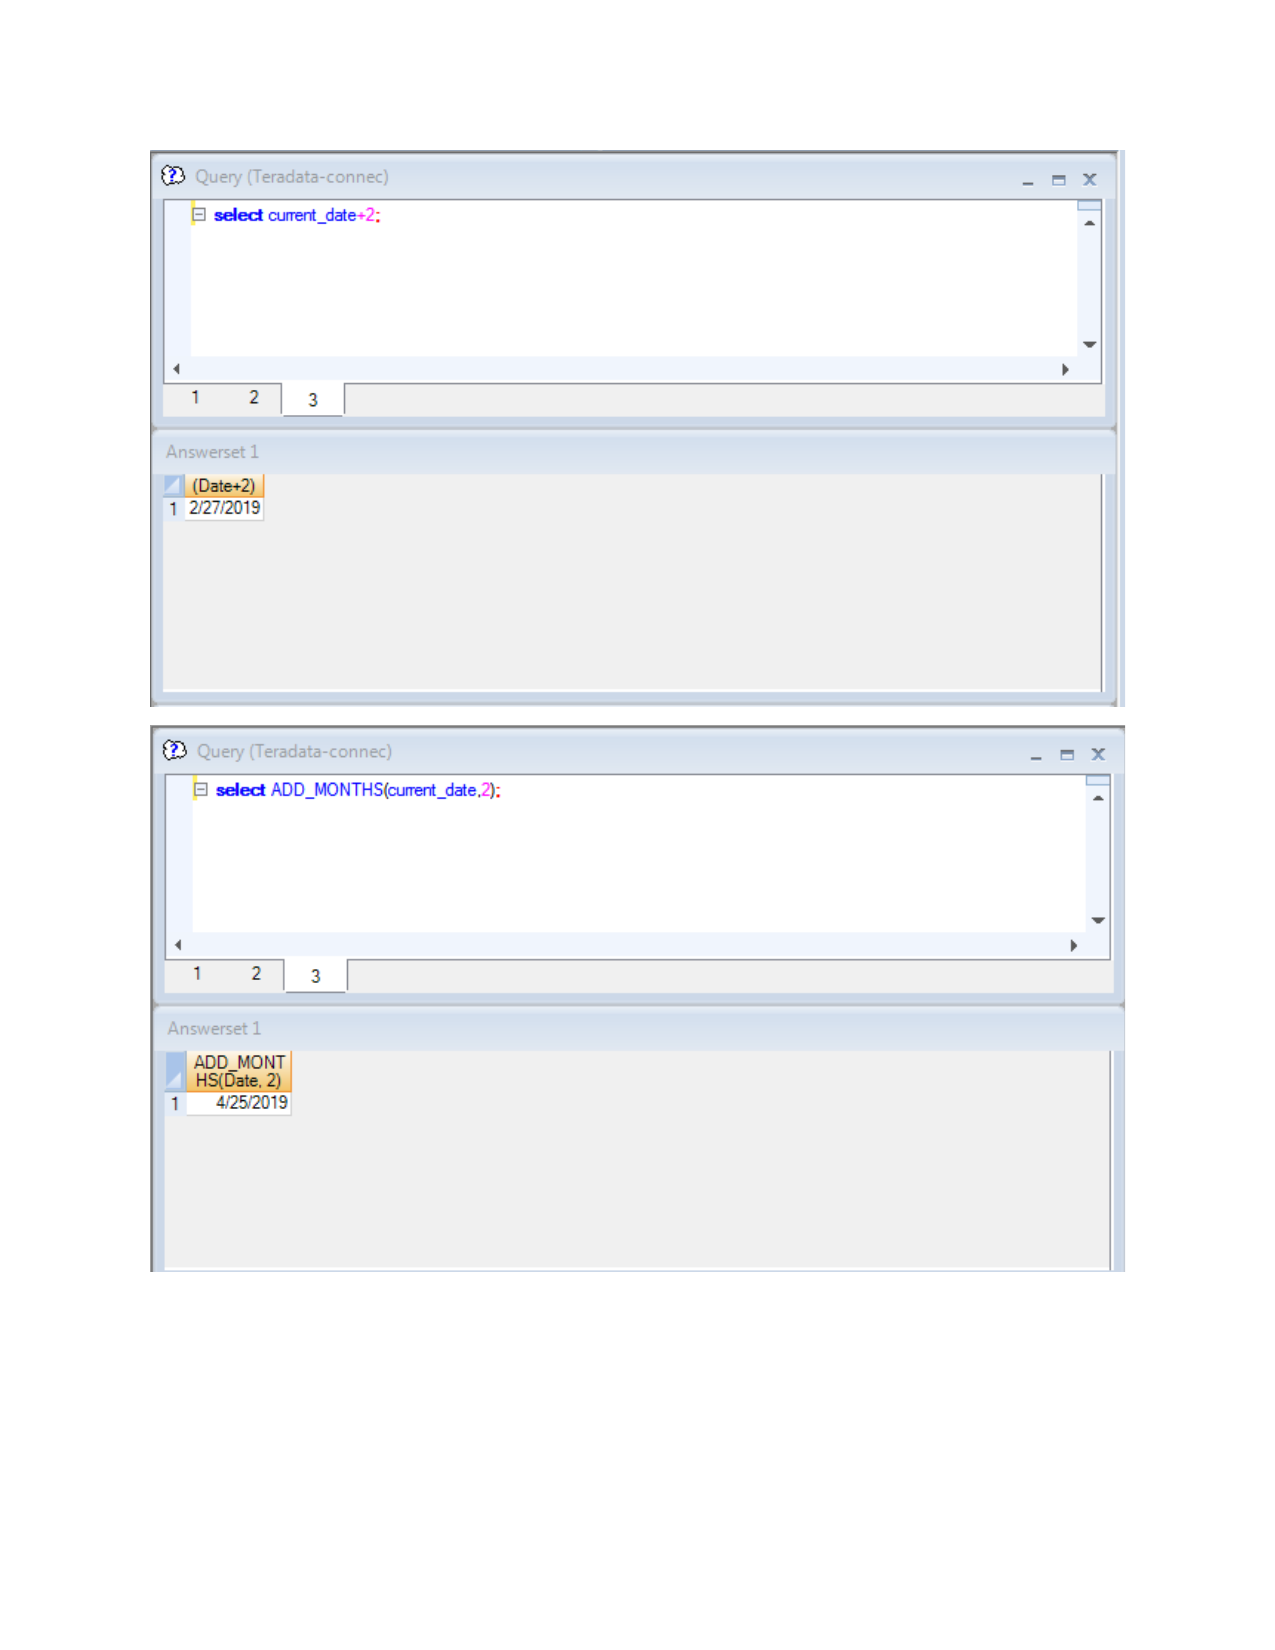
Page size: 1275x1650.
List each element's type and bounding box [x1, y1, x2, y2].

picture [150, 150, 1125, 707]
picture [150, 725, 1125, 1272]
